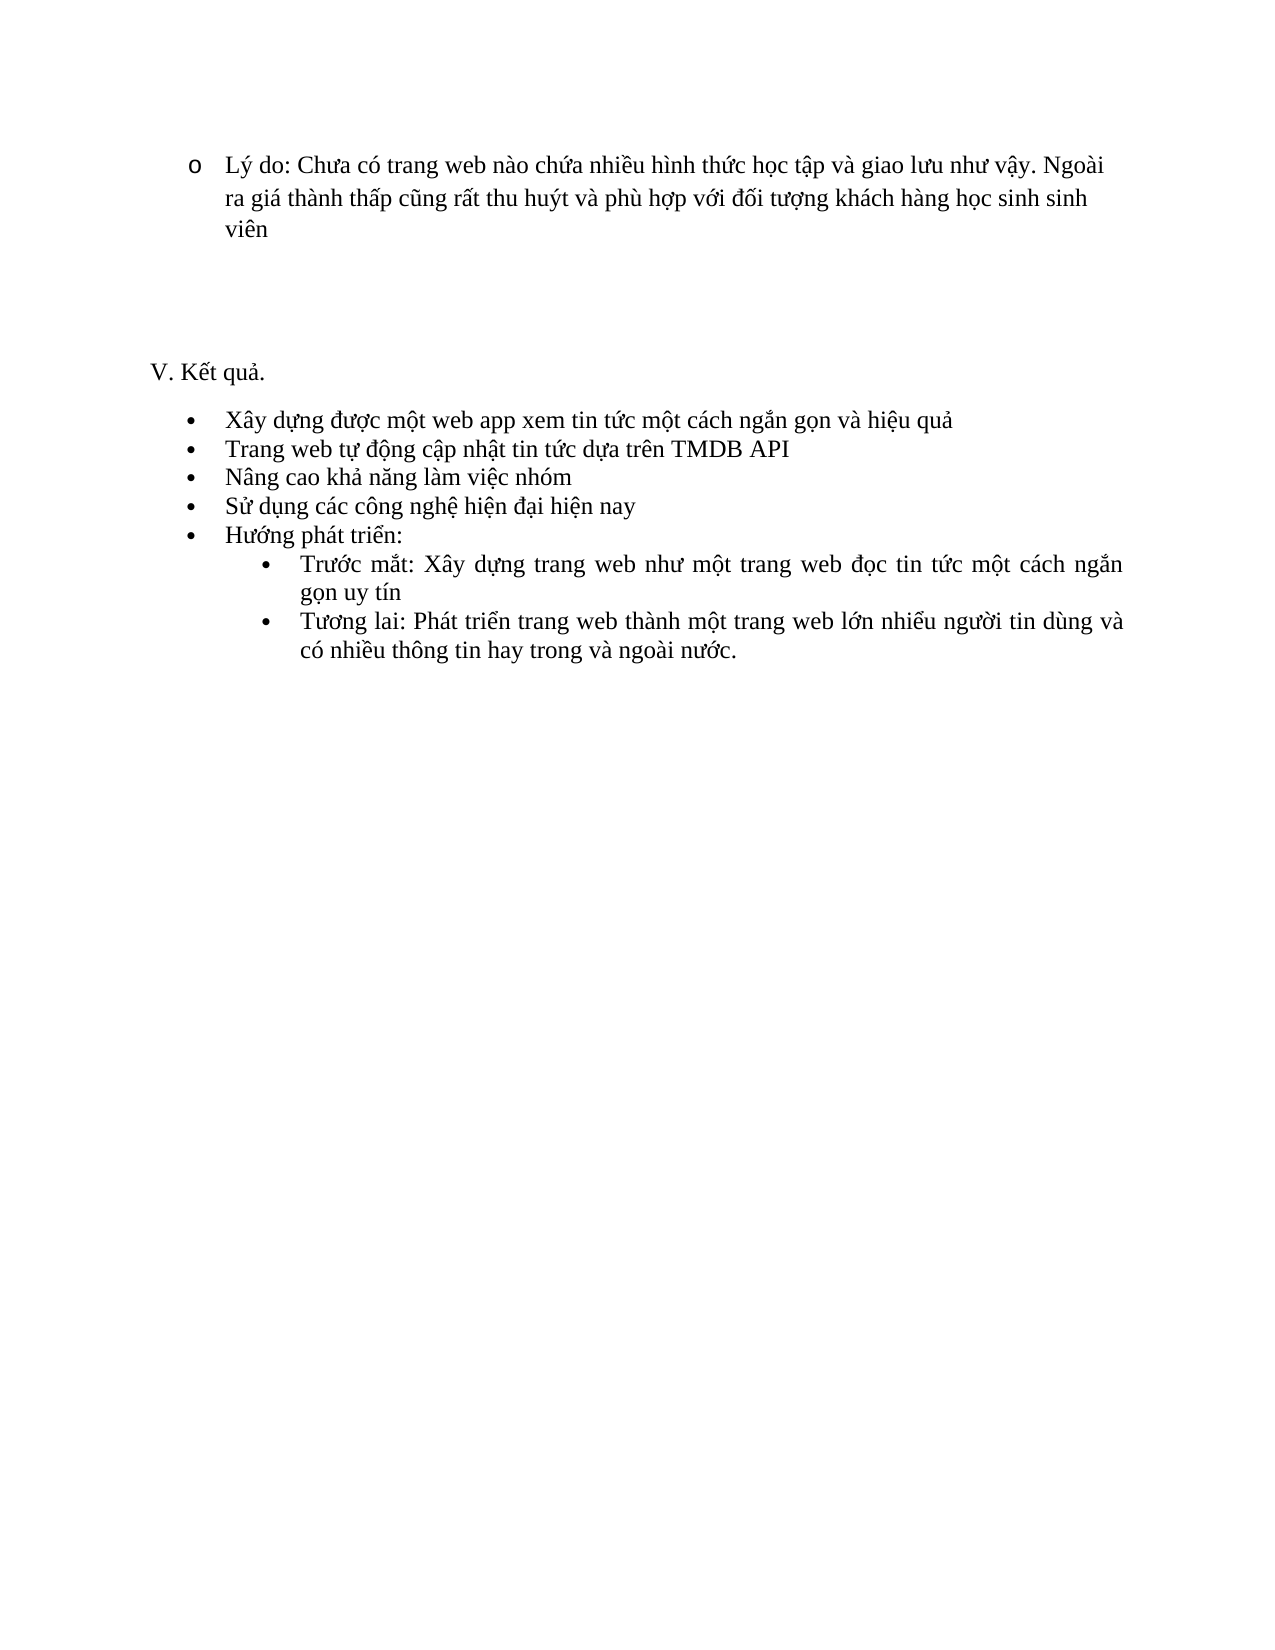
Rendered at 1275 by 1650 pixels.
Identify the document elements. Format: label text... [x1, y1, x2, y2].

text V. Kết quả. [150, 357, 1125, 386]
list Trước mắt: Xây dựng trang web như một trang web đọc tin tức một cách ngắn gọn uy tín [262, 549, 1125, 606]
list Sử dụng các công nghệ hiện đại hiện nay [187, 491, 1125, 520]
list Hướng phát triển: [187, 520, 1125, 549]
list Tương lai: Phát triển trang web thành một trang web lớn nhiểu người tin dùng và có nhiều thông tin hay trong và ngoài nước. [262, 606, 1125, 664]
list Lý do: Chưa có trang web nào chứa nhiều hình thức học tập và giao lưu như vậy. Ngoài ra giá thành thấp cũng rất thu huýt và phù hợp với đối tượng khách hàng học sinh sinh viên [187, 150, 1125, 243]
list Trang web tự động cập nhật tin tức dựa trên TMDB API [187, 434, 1125, 462]
list Xây dựng được một web app xem tin tức một cách ngắn gọn và hiệu quả [187, 405, 1125, 434]
list Nâng cao khả năng làm việc nhóm [187, 462, 1125, 491]
